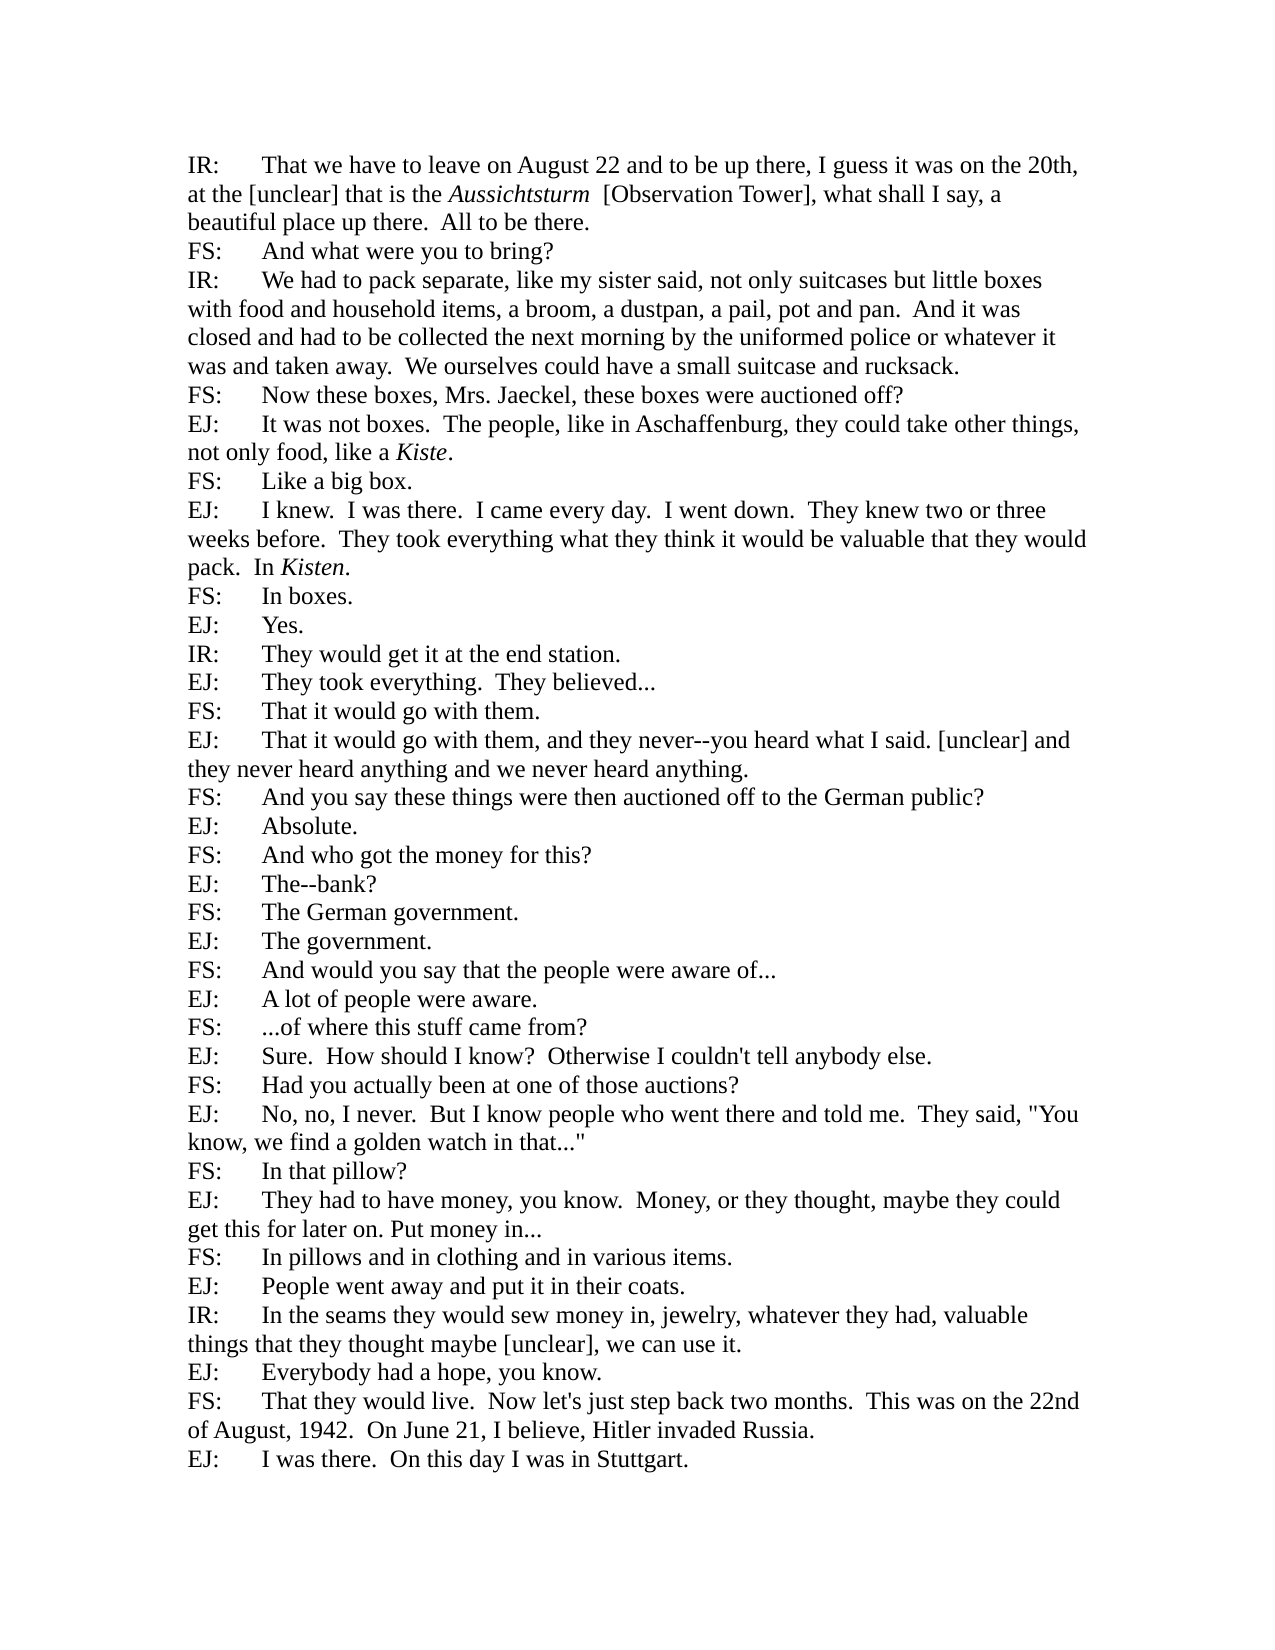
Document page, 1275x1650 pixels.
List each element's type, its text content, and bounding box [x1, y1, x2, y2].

text FS: In pillows and in clothing and in various items. [187, 1242, 1087, 1271]
text FS: In that pillow? [187, 1156, 1087, 1185]
text EJ: Sure. How should I know? Otherwise I couldn't tell anybody else. [187, 1041, 1087, 1070]
text EJ: I knew. I was there. I came every day. I went down. They knew two or three weeks before. They took everything what they think it would be valuable that they would pack. In Kisten. [187, 495, 1087, 581]
text FS: In boxes. [187, 581, 1087, 610]
text FS: ...of where this stuff came from? [187, 1012, 1087, 1041]
text EJ: That it would go with them, and they never--you heard what I said. [unclear] and they never heard anything and we never heard anything. [187, 725, 1087, 782]
text EJ: Absolute. [187, 811, 1087, 840]
text IR: They would get it at the end station. [187, 639, 1087, 667]
text EJ: Everybody had a hope, you know. [187, 1357, 1087, 1386]
text EJ: I was there. On this day I was in Stuttgart. [187, 1444, 1087, 1472]
text FS: The German government. [187, 897, 1087, 926]
text IR: We had to pack separate, like my sister said, not only suitcases but little boxes with food and household items, a broom, a dustpan, a pail, pot and pan. And it was closed and had to be collected the next morning by the uniformed police or whatever it was and taken away. We ourselves could have a small suitcase and rucksack. [187, 265, 1087, 380]
text IR: In the seams they would sew money in, jewelry, whatever they had, valuable things that they thought maybe [unclear], we can use it. [187, 1300, 1087, 1357]
text FS: Had you actually been at one of those auctions? [187, 1070, 1087, 1099]
text EJ: Yes. [187, 610, 1087, 639]
text FS: And who got the money for this? [187, 840, 1087, 869]
text EJ: The government. [187, 926, 1087, 955]
text EJ: They took everything. They believed... [187, 667, 1087, 696]
text IR: That we have to leave on August 22 and to be up there, I guess it was on the 20th, at the [unclear] that is the Aussichtsturm [Observation Tower], what shall I say, a beautiful place up there. All to be there. [187, 150, 1087, 236]
text EJ: The--bank? [187, 869, 1087, 897]
text FS: And what were you to bring? [187, 236, 1087, 265]
text EJ: People went away and put it in their coats. [187, 1271, 1087, 1300]
text FS: And you say these things were then auctioned off to the German public? [187, 782, 1087, 811]
text EJ: A lot of people were aware. [187, 984, 1087, 1012]
text FS: That it would go with them. [187, 696, 1087, 725]
text EJ: No, no, I never. But I know people who went there and told me. They said, "You know, we find a golden watch in that..." [187, 1099, 1087, 1156]
text FS: Now these boxes, Mrs. Jaeckel, these boxes were auctioned off? [187, 380, 1087, 409]
text FS: And would you say that the people were aware of... [187, 955, 1087, 984]
text FS: Like a big box. [187, 466, 1087, 495]
text EJ: It was not boxes. The people, like in Aschaffenburg, they could take other things, not only food, like a Kiste. [187, 409, 1087, 466]
text FS: That they would live. Now let's just step back two months. This was on the 22nd of August, 1942. On June 21, I believe, Hitler invaded Russia. [187, 1386, 1087, 1444]
text EJ: They had to have money, you know. Money, or they thought, maybe they could get this for later on. Put money in... [187, 1185, 1087, 1242]
